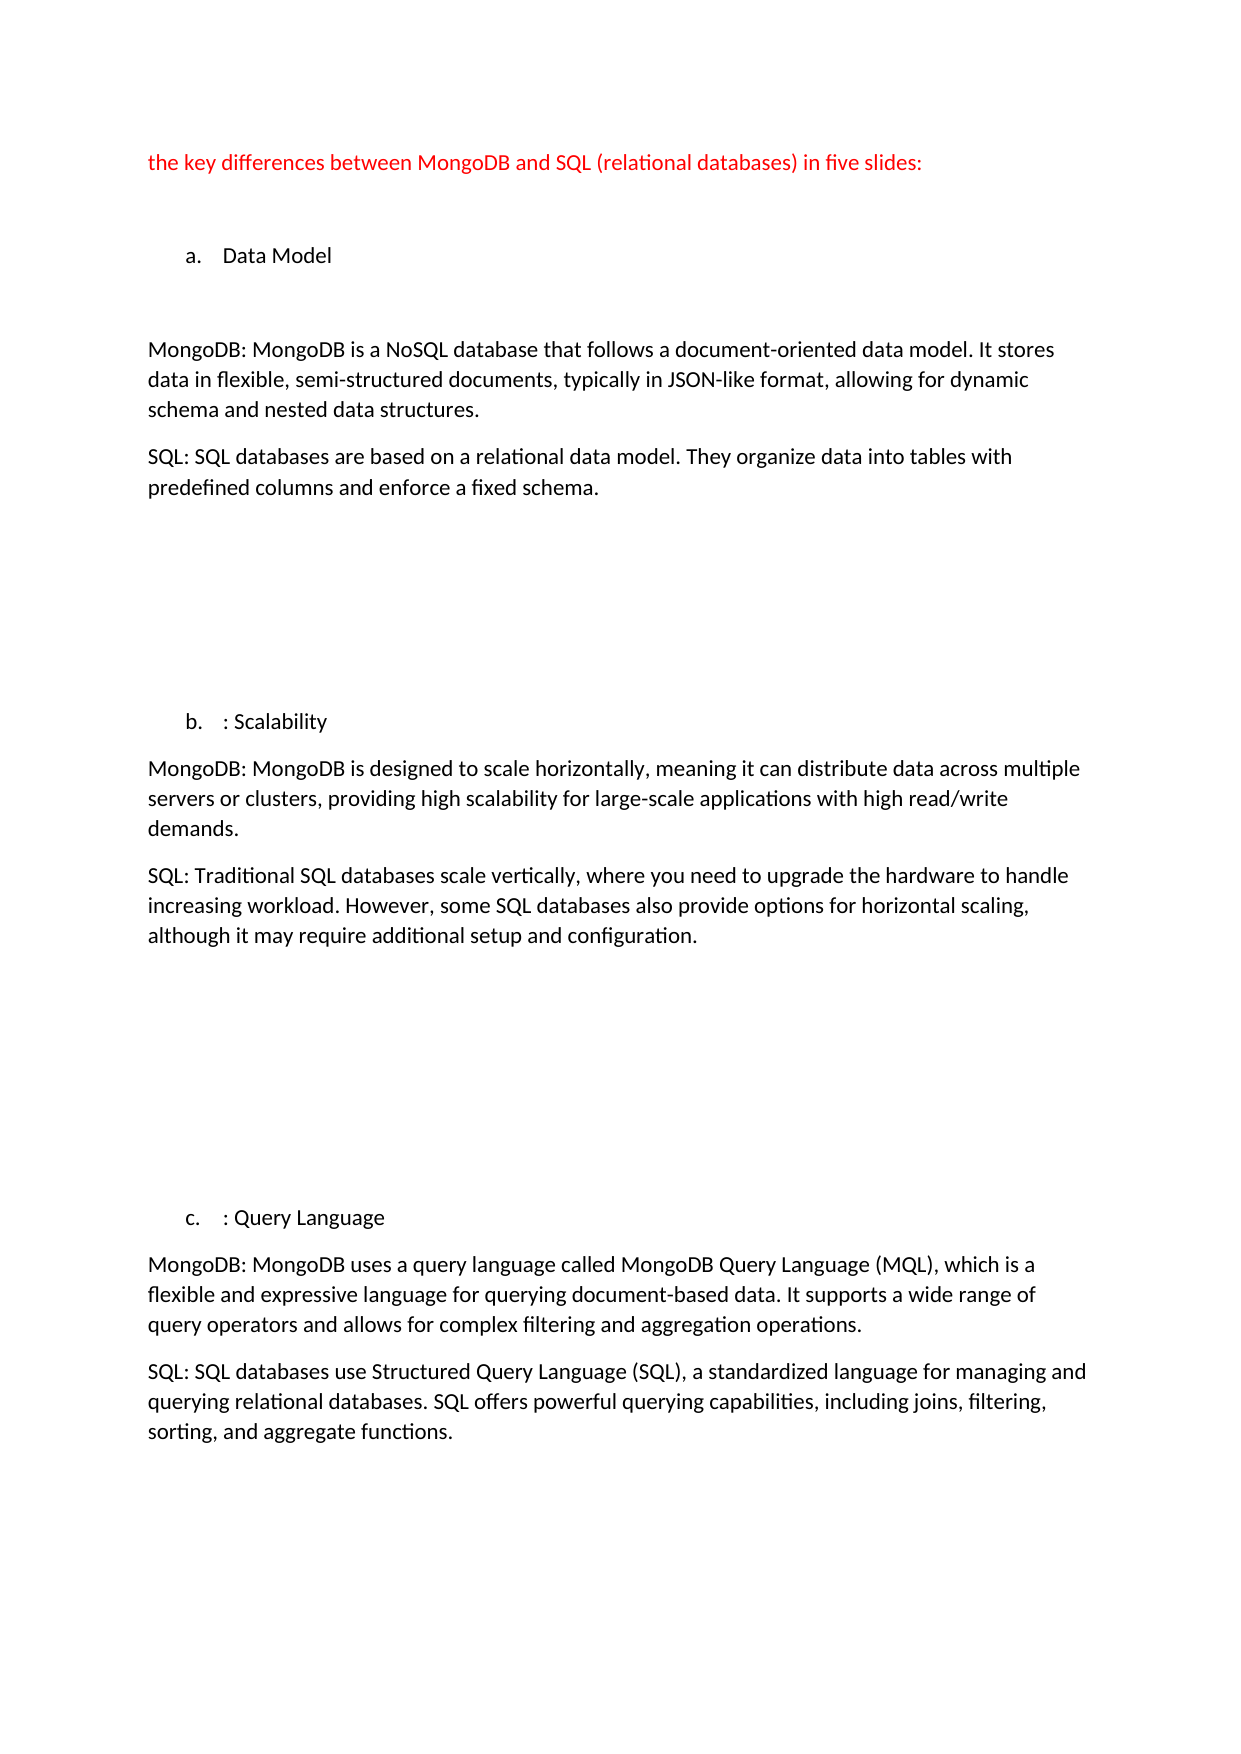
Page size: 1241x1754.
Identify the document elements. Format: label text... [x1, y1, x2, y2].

text SQL: SQL databases are based on a relational data model. They organize data into tables with predefined columns and enforce a fixed schema. [148, 442, 1093, 501]
text SQL: Traditional SQL databases scale vertically, where you need to upgrade the hardware to handle increasing workload. However, some SQL databases also provide options for horizontal scaling, although it may require additional setup and configuration. [148, 861, 1093, 949]
list : Scalability [185, 707, 1093, 735]
text MongoDB: MongoDB is a NoSQL database that follows a document-oriented data model. It stores data in flexible, semi-structured documents, typically in JSON-like format, allowing for dynamic schema and nested data structures. [148, 335, 1093, 423]
text the key differences between MongoDB and SQL (relational databases) in five slides: [148, 148, 1093, 176]
text MongoDB: MongoDB uses a query language called MongoDB Query Language (MQL), which is a flexible and expressive language for querying document-based data. It supports a wide range of query operators and allows for complex filtering and aggregation operations. [148, 1250, 1093, 1338]
text SQL: SQL databases use Structured Query Language (SQL), a standardized language for managing and querying relational databases. SQL offers powerful querying capabilities, including joins, filtering, sorting, and aggregate functions. [148, 1357, 1093, 1445]
text MongoDB: MongoDB is designed to scale horizontally, meaning it can distribute data across multiple servers or clusters, providing high scalability for large-scale applications with high read/write demands. [148, 754, 1093, 842]
list : Query Language [185, 1203, 1093, 1231]
list Data Model [185, 241, 1093, 269]
